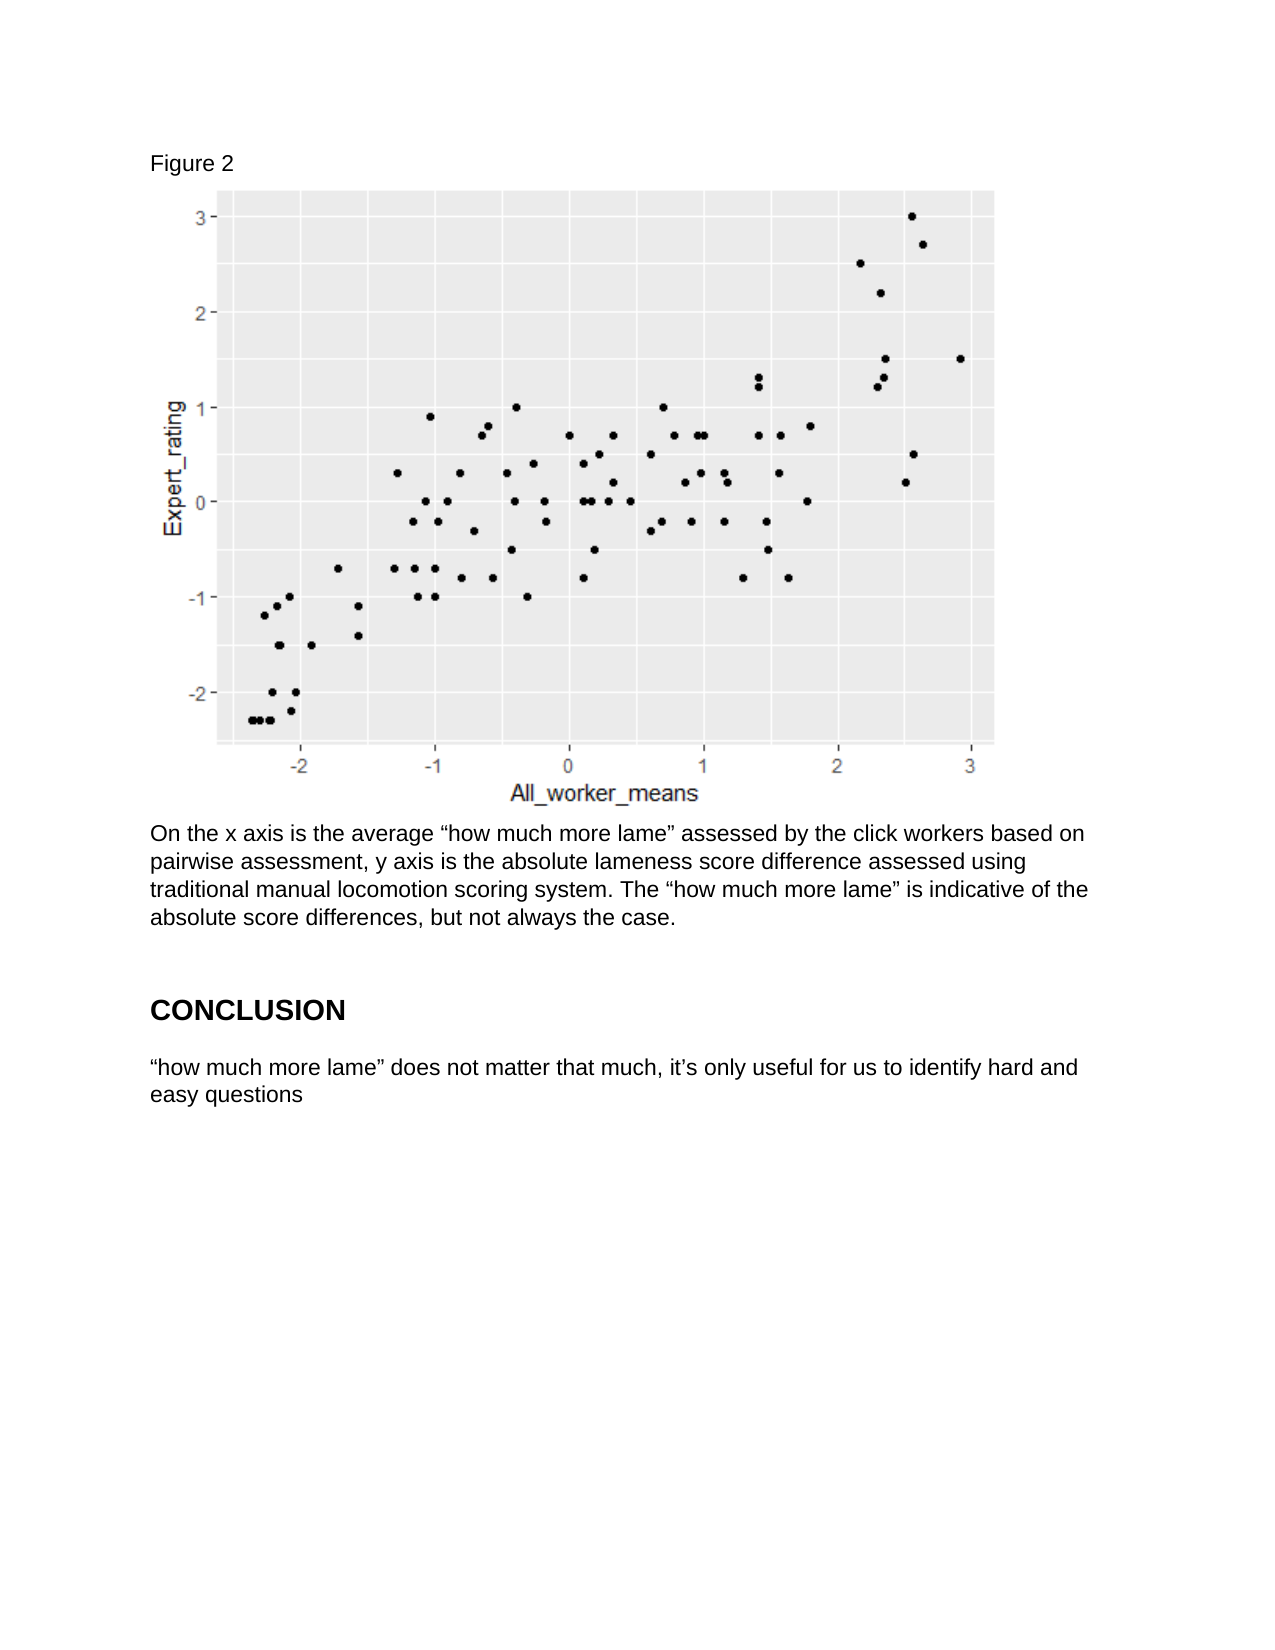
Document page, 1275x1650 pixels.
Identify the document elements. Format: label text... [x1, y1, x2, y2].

picture [150, 180, 1007, 817]
text “how much more lame” does not matter that much, it’s only useful for us to identify hard and easy questions [150, 1053, 1125, 1108]
text On the x axis is the average “how much more lame” assessed by the click workers based on pairwise assessment, y axis is the absolute lameness score difference assessed using traditional manual locomotion scoring system. The “how much more lame” is indicative of the absolute score differences, but not always the case. [150, 820, 1125, 930]
text Figure 2 [150, 150, 1125, 176]
text CONCLUSION [150, 993, 1125, 1026]
